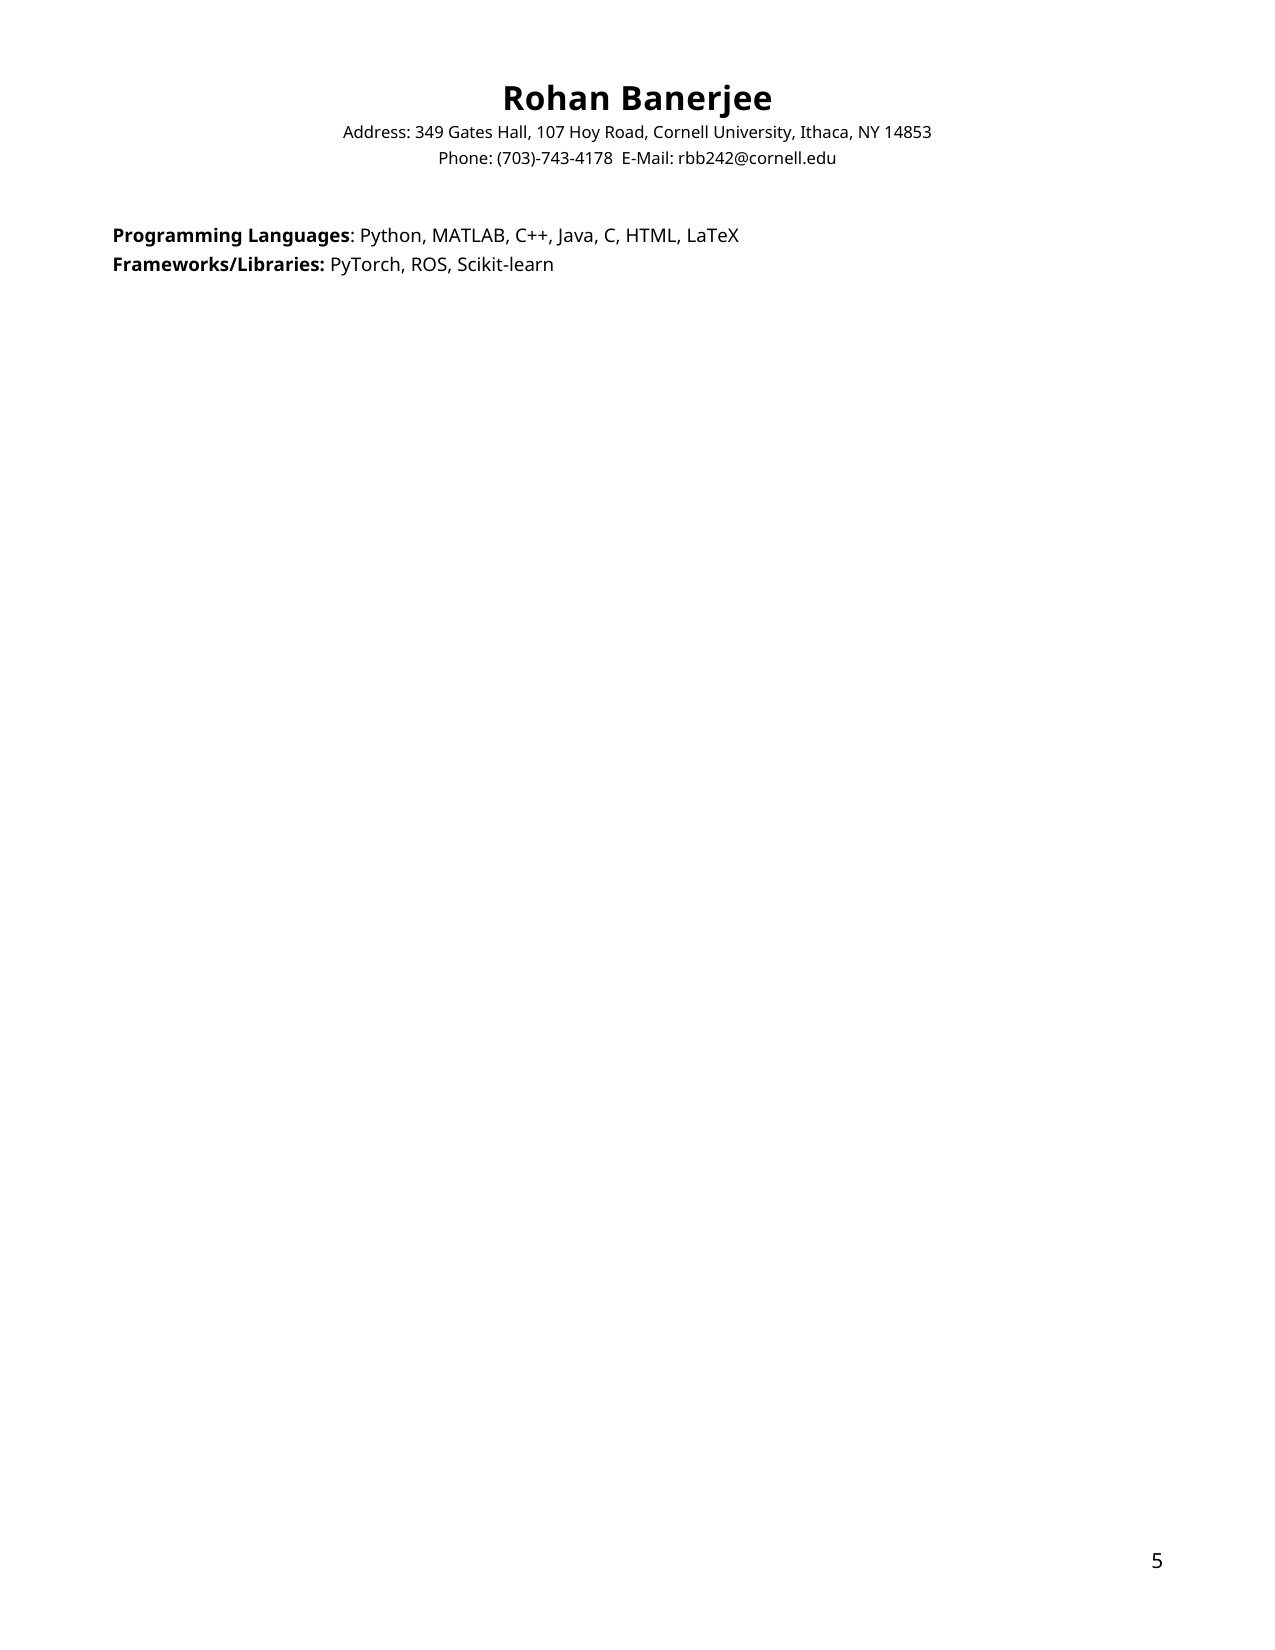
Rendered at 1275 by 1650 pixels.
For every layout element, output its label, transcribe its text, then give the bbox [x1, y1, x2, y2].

text Frameworks/Libraries: PyTorch, ROS, Scikit-learn [112, 252, 1162, 277]
text Programming Languages: Python, MATLAB, C++, Java, C, HTML, LaTeX [112, 222, 1162, 248]
